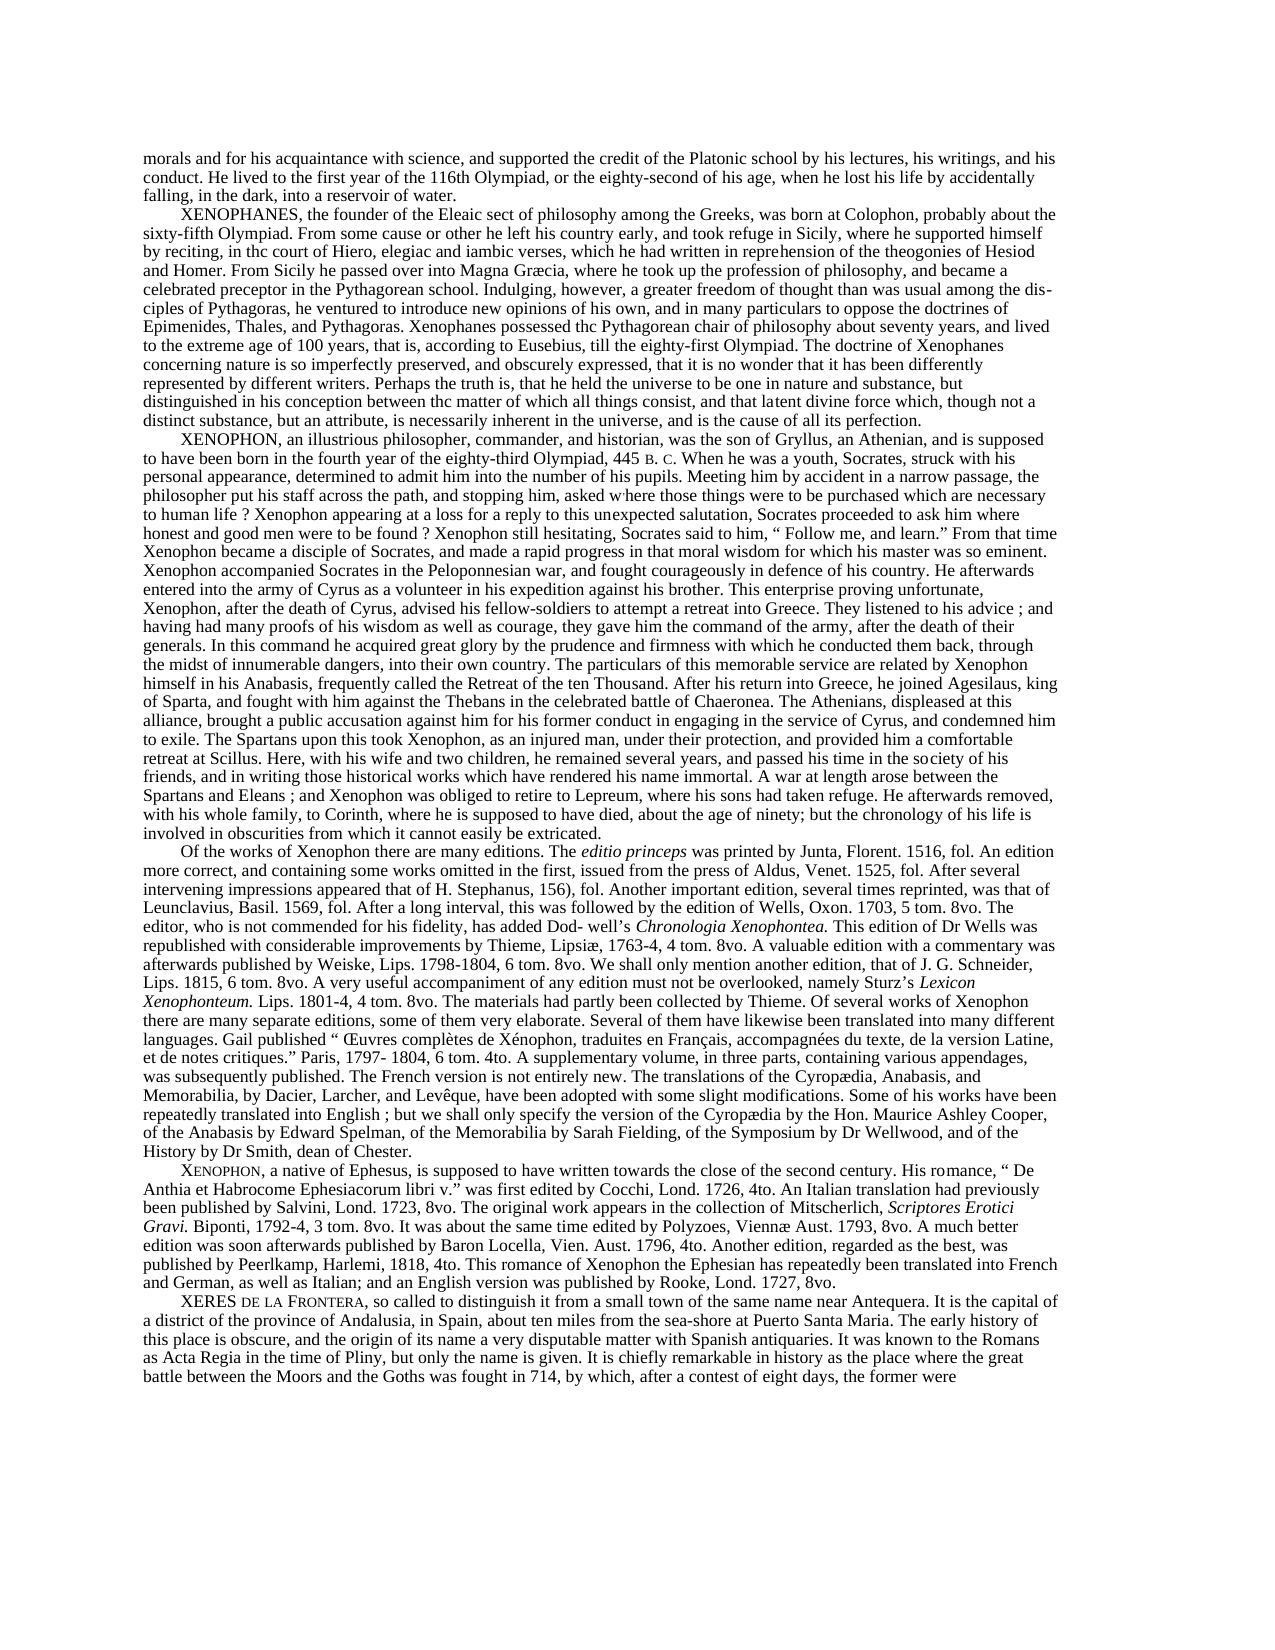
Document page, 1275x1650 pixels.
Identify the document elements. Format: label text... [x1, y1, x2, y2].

text XENOPHANES, the founder of the Eleaic sect of philosophy among the Greeks, was born at Colophon, probably about the sixty-fifth Olympiad. From some cause or other he left his country early, and took refuge in Sicily, where he supported himself by reciting, in thc court of Hiero, elegiac and iambic verses, which he had written in reprehension of the theogonies of Hesiod and Homer. From Sicily he passed over into Magna Græcia, where he took up the profession of philosophy, and became a celebrated preceptor in the Pythagorean school. Indulging, however, a greater freedom of thought than was usual among the disciples of Pythagoras, he ventured to introduce new opinions of his own, and in many particulars to oppose the doctrines of Epimenides, Thales, and Pythagoras. Xenophanes possessed thc Pythagorean chair of philosophy about seventy years, and lived to the extreme age of 100 years, that is, according to Eusebius, till the eighty-first Olympiad. The doctrine of Xenophanes concerning nature is so imperfectly preserved, and obscurely expressed, that it is no wonder that it has been differently represented by different writers. Perhaps the truth is, that he held the universe to be one in nature and substance, but distinguished in his conception between thc matter of which all things consist, and that latent divine force which, though not a distinct substance, but an attribute, is necessarily inherent in the universe, and is the cause of all its perfection. [143, 206, 1059, 430]
text XENOPHON, an illustrious philosopher, commander, and historian, was the son of Gryllus, an Athenian, and is supposed to have been born in the fourth year of the eighty-third Olympiad, 445 b. c. When he was a youth, Socrates, struck with his personal appearance, determined to admit him into the number of his pupils. Meeting him by accident in a narrow passage, the philosopher put his staff across the path, and stopping him, asked w,here those things were to be purchased which are necessary to human life ? Xenophon appearing at a loss for a reply to this unexpected salutation, Socrates proceeded to ask him where honest and good men were to be found ? Xenophon still hesitating, Socrates said to him, “ Follow me, and learn.” From that time Xenophon became a disciple of Socrates, and made a rapid progress in that moral wisdom for which his master was so eminent. Xenophon accompanied Socrates in the Peloponnesian war, and fought courageously in defence of his country. He afterwards entered into the army of Cyrus as a volunteer in his expedition against his brother. This enterprise proving unfortunate, Xenophon, after the death of Cyrus, advised his fellow-soldiers to attempt a retreat into Greece. They listened to his advice ; and having had many proofs of his wisdom as well as courage, they gave him the command of the army, after the death of their generals. In this command he acquired great glory by the prudence and firmness with which he conducted them back, through the midst of innumerable dangers, into their own country. The particulars of this memorable service are related by Xenophon himself in his Anabasis, frequently called the Retreat of the ten Thousand. After his return into Greece, he joined Agesilaus, king of Sparta, and fought with him against the Thebans in the celebrated battle of Chaeronea. The Athenians, displeased at this alliance, brought a public accusation against him for his former conduct in engaging in the service of Cyrus, and condemned him to exile. The Spartans upon this took Xenophon, as an injured man, under their protection, and provided him a comfortable retreat at Scillus. Here, with his wife and two children, he remained several years, and passed his time in the society of his friends, and in writing those historical works which have rendered his name immortal. A war at length arose between the Spartans and Eleans ; and Xenophon was obliged to retire to Lepreum, where his sons had taken refuge. He afterwards removed, with his whole family, to Corinth, where he is supposed to have died, about the age of ninety; but the chronology of his life is involved in obscurities from which it cannot easily be extricated. [143, 430, 1059, 843]
text XERES de la Frontera, so called to distinguish it from a small town of the same name near Antequera. It is the capital of a district of the province of Andalusia, in Spain, about ten miles from the sea-shore at Puerto Santa Maria. The early history of this place is obscure, and the origin of its name a very disputable matter with Spanish antiquaries. It was known to the Romans as Acta Regia in the time of Pliny, but only the name is given. It is chiefly remarkable in history as the place where the great battle between the Moors and the Goths was fought in 714, by which, after a contest of eight days, the former were [143, 1293, 1059, 1386]
text Χενορηον, a native of Ephesus, is supposed to have written towards the close of the second century. His romance, “ De Anthia et Habrocome Ephesiacorum libri v.” was first edited by Cocchi, Lond. 1726, 4to. An Italian translation had previously been published by Salvini, Lond. 1723, 8vo. The original work appears in the collection of Mitscherlich, Scriptores Erotici Gravi. Biponti, 1792-4, 3 tom. 8vo. It was about the same time edited by Polyzoes, Viennæ Aust. 1793, 8vo. A much better edition was soon afterwards published by Baron Locella, Vien. Aust. 1796, 4to. Another edition, regarded as the best, was published by Peerlkamp, Harlemi, 1818, 4to. This romance of Xenophon the Ephesian has repeatedly been translated into French and German, as well as Italian; and an English version was published by Rooke, Lond. 1727, 8vo. [143, 1161, 1059, 1293]
text morals and for his acquaintance with science, and supported the credit of the Platonic school by his lectures, his writings, and his conduct. He lived to the first year of the 116th Olympiad, or the eighty-second of his age, when he lost his life by accidentally falling, in the dark, into a reservoir of water. [143, 149, 1059, 206]
text Of the works of Xenophon there are many editions. The editio princeps was printed by Junta, Florent. 1516, fol. An edition more correct, and containing some works omitted in the first, issued from the press of Aldus, Venet. 1525, fol. After several intervening impressions appeared that of H. Stephanus, 156), fol. Another important edition, several times reprinted, was that of Leunclavius, Basil. 1569, fol. After a long interval, this was followed by the edition of Wells, Oxon. 1703, 5 tom. 8vo. The editor, who is not commended for his fidelity, has added Dod- well’s Chronologia Xenophontea. This edition of Dr Wells was republished with considerable improvements by Thieme, Lipsiæ, 1763-4, 4 tom. 8vo. A valuable edition with a commentary was afterwards published by Weiske, Lips. 1798-1804, 6 tom. 8vo. We shall only mention another edition, that of J. G. Schneider, Lips. 1815, 6 tom. 8vo. A very useful accompaniment of any edition must not be overlooked, namely Sturz’s Lexicon Xenophonteum. Lips. 1801-4, 4 tom. 8vo. The materials had partly been collected by Thieme. Of several works of Xenophon there are many separate editions, some of them very elaborate. Several of them have likewise been translated into many different languages. Gail published “ Œuvres complètes de Xénophon, traduites en Français, accompagnées du texte, de la version Latine, et de notes critiques.” Paris, 1797- 1804, 6 tom. 4to. A supplementary volume, in three parts, containing various appendages, was subsequently published. The French version is not entirely new. The translations of the Cyropædia, Anabasis, and Memorabilia, by Dacier, Larcher, and Levêque, have been adopted with some slight modifications. Some of his works have been repeatedly translated into English ; but we shall only specify the version of the Cyropædia by the Hon. Maurice Ashley Cooper, of the Anabasis by Edward Spelman, of the Memorabilia by Sarah Fielding, of the Symposium by Dr Wellwood, and of the History by Dr Smith, dean of Chester. [143, 843, 1059, 1161]
